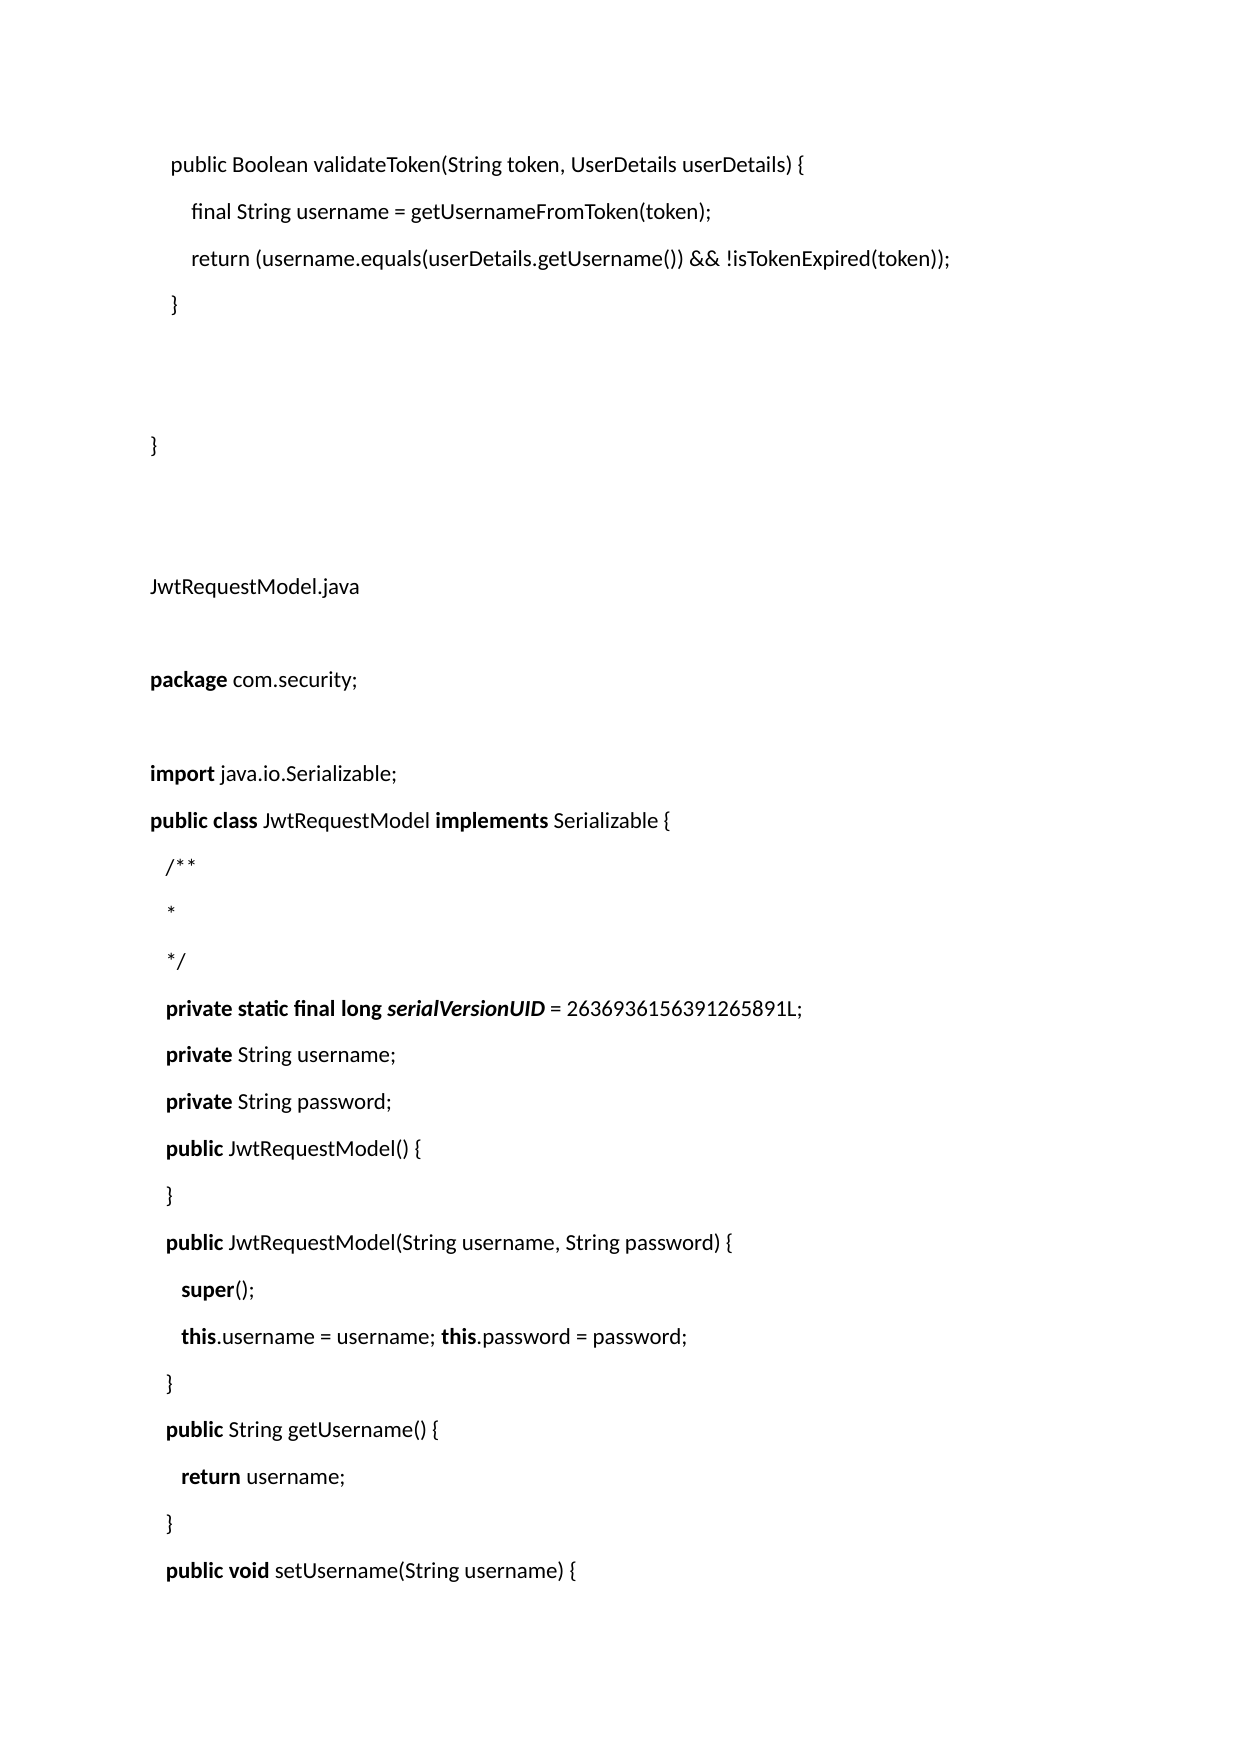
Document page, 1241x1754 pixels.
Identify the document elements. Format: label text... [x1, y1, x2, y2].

text private String password; [150, 1087, 1090, 1116]
text } [150, 1509, 1090, 1537]
text public JwtRequestModel(String username, String password) { [150, 1228, 1090, 1256]
text } [150, 1181, 1090, 1209]
text super(); [150, 1275, 1090, 1303]
text this.username = username; this.password = password; [150, 1322, 1090, 1350]
text public String getUsername() { [150, 1416, 1090, 1444]
text public Boolean validateToken(String token, UserDetails userDetails) { [150, 150, 1090, 178]
text return (username.equals(userDetails.getUsername()) && !isTokenExpired(token)); [150, 244, 1090, 272]
text public void setUsername(String username) { [150, 1556, 1090, 1584]
text package com.security; [150, 666, 1090, 694]
text final String username = getUsernameFromToken(token); [150, 197, 1090, 225]
text } [150, 291, 1090, 319]
text import java.io.Serializable; [150, 759, 1090, 787]
text } [150, 431, 1090, 459]
text JwtRequestModel.java [150, 572, 1090, 600]
text private static final long serialVersionUID = 2636936156391265891L; [150, 994, 1090, 1022]
text /** [150, 853, 1090, 881]
text */ [150, 947, 1090, 975]
text } [150, 1369, 1090, 1397]
text public JwtRequestModel() { [150, 1134, 1090, 1162]
text private String username; [150, 1041, 1090, 1069]
text return username; [150, 1462, 1090, 1491]
text public class JwtRequestModel implements Serializable { [150, 806, 1090, 834]
text * [150, 900, 1090, 928]
